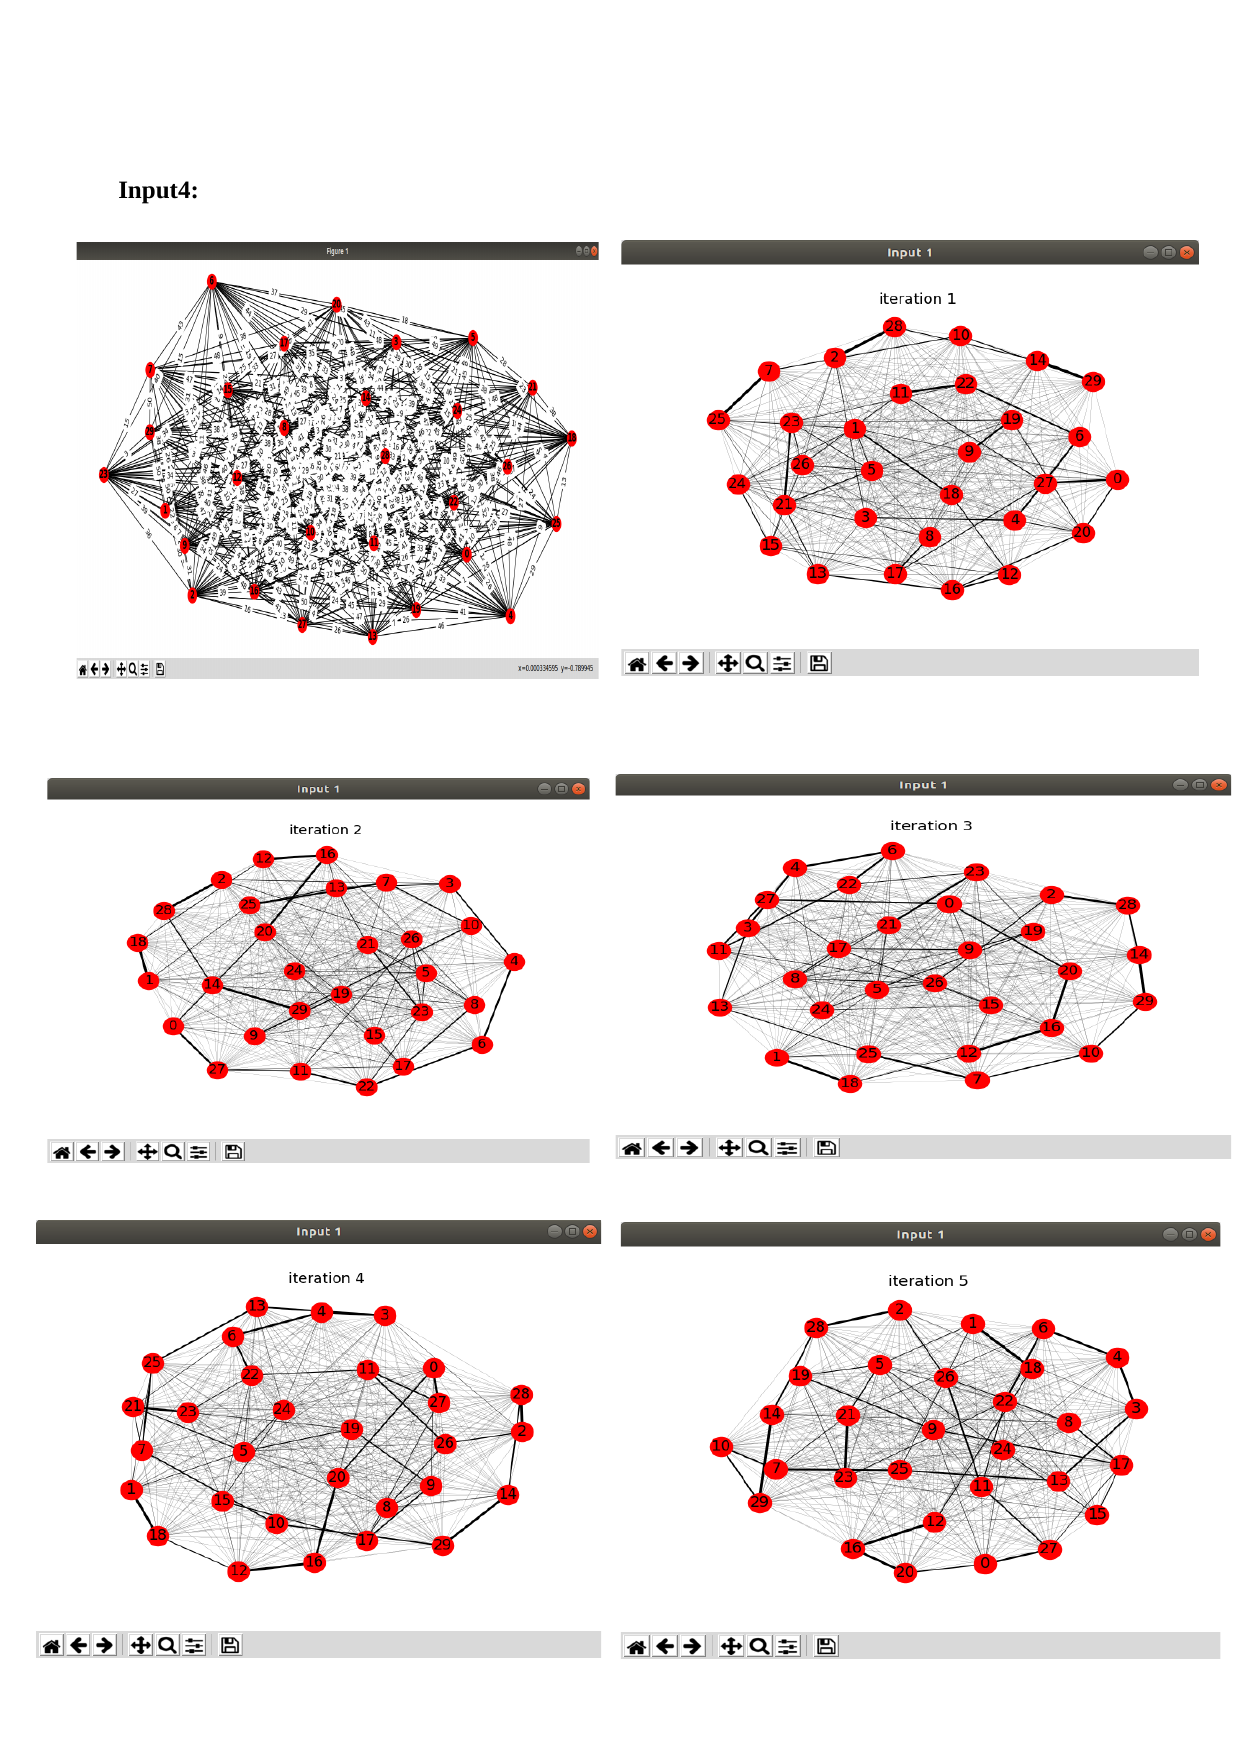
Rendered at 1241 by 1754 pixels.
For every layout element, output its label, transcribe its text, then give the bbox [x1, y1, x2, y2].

picture [615, 774, 1232, 1159]
picture [47, 778, 590, 1163]
picture [620, 1222, 1221, 1659]
picture [76, 242, 599, 679]
picture [36, 1220, 602, 1658]
picture [621, 240, 1199, 676]
text Input4: [118, 176, 1122, 204]
